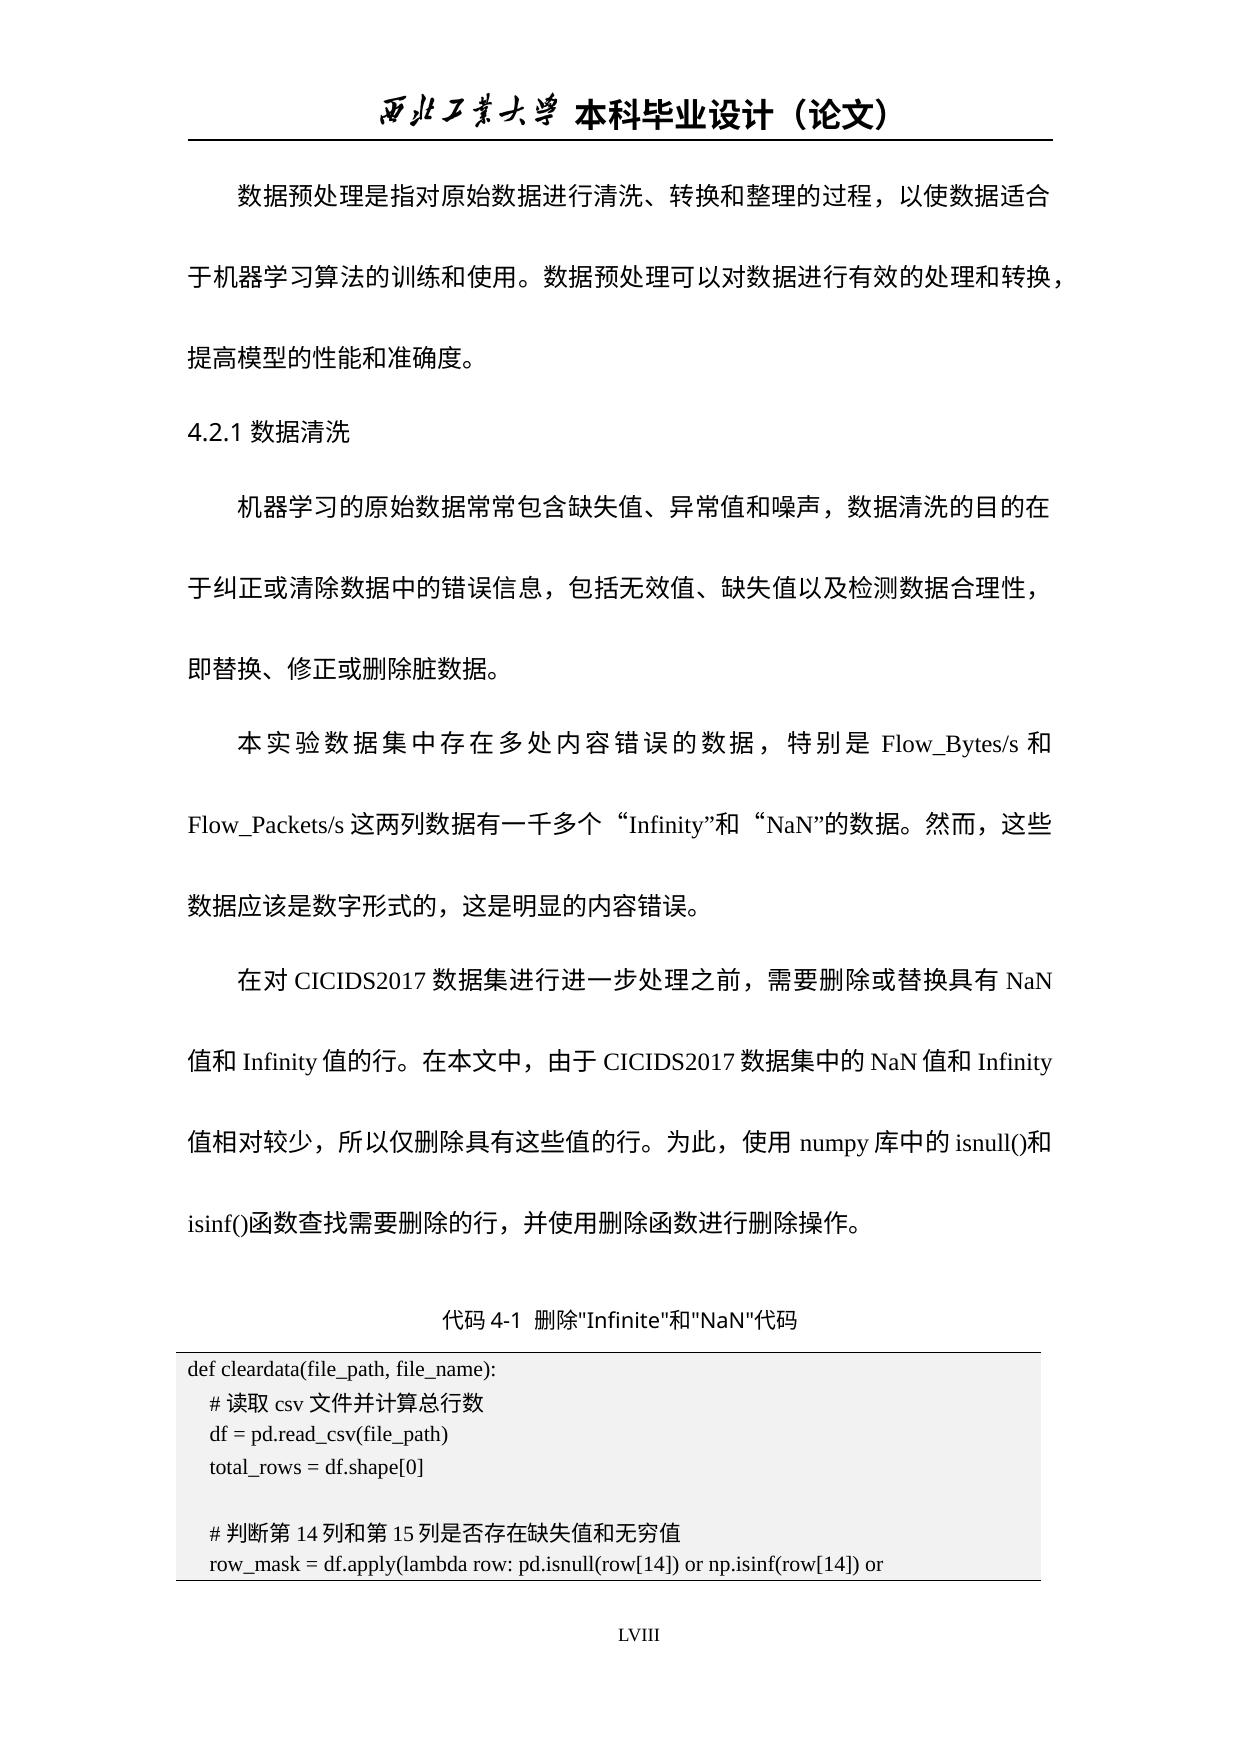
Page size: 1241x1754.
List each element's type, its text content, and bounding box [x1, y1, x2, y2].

picture [375, 92, 558, 128]
text 4.2.1 数据清洗 [187, 398, 1053, 463]
text 代码4-1 删除"Infinite"和"NaN"代码 [187, 1303, 1053, 1336]
text 本实验数据集中存在多处内容错误的数据，特别是Flow_Bytes/s和Flow_Packets/s这两列数据有一千多个“Infinity”和“NaN”的数据。然而，这些数据应该是数字形式的，这是明显的内容错误。 [187, 709, 1053, 937]
text 在对CICIDS2017数据集进行进一步处理之前，需要删除或替换具有NaN值和Infinity值的行。在本文中，由于CICIDS2017数据集中的NaN值和Infinity值相对较少，所以仅删除具有这些值的行。为此，使用numpy库中的isnull()和isinf()函数查找需要删除的行，并使用删除函数进行删除操作。 [187, 946, 1053, 1254]
text 数据预处理是指对原始数据进行清洗、转换和整理的过程，以使数据适合于机器学习算法的训练和使用。数据预处理可以对数据进行有效的处理和转换，提高模型的性能和准确度。 [187, 162, 1053, 389]
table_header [176, 1353, 1041, 1580]
text 机器学习的原始数据常常包含缺失值、异常值和噪声，数据清洗的目的在于纠正或清除数据中的错误信息，包括无效值、缺失值以及检测数据合理性，即替换、修正或删除脏数据。 [187, 473, 1053, 700]
